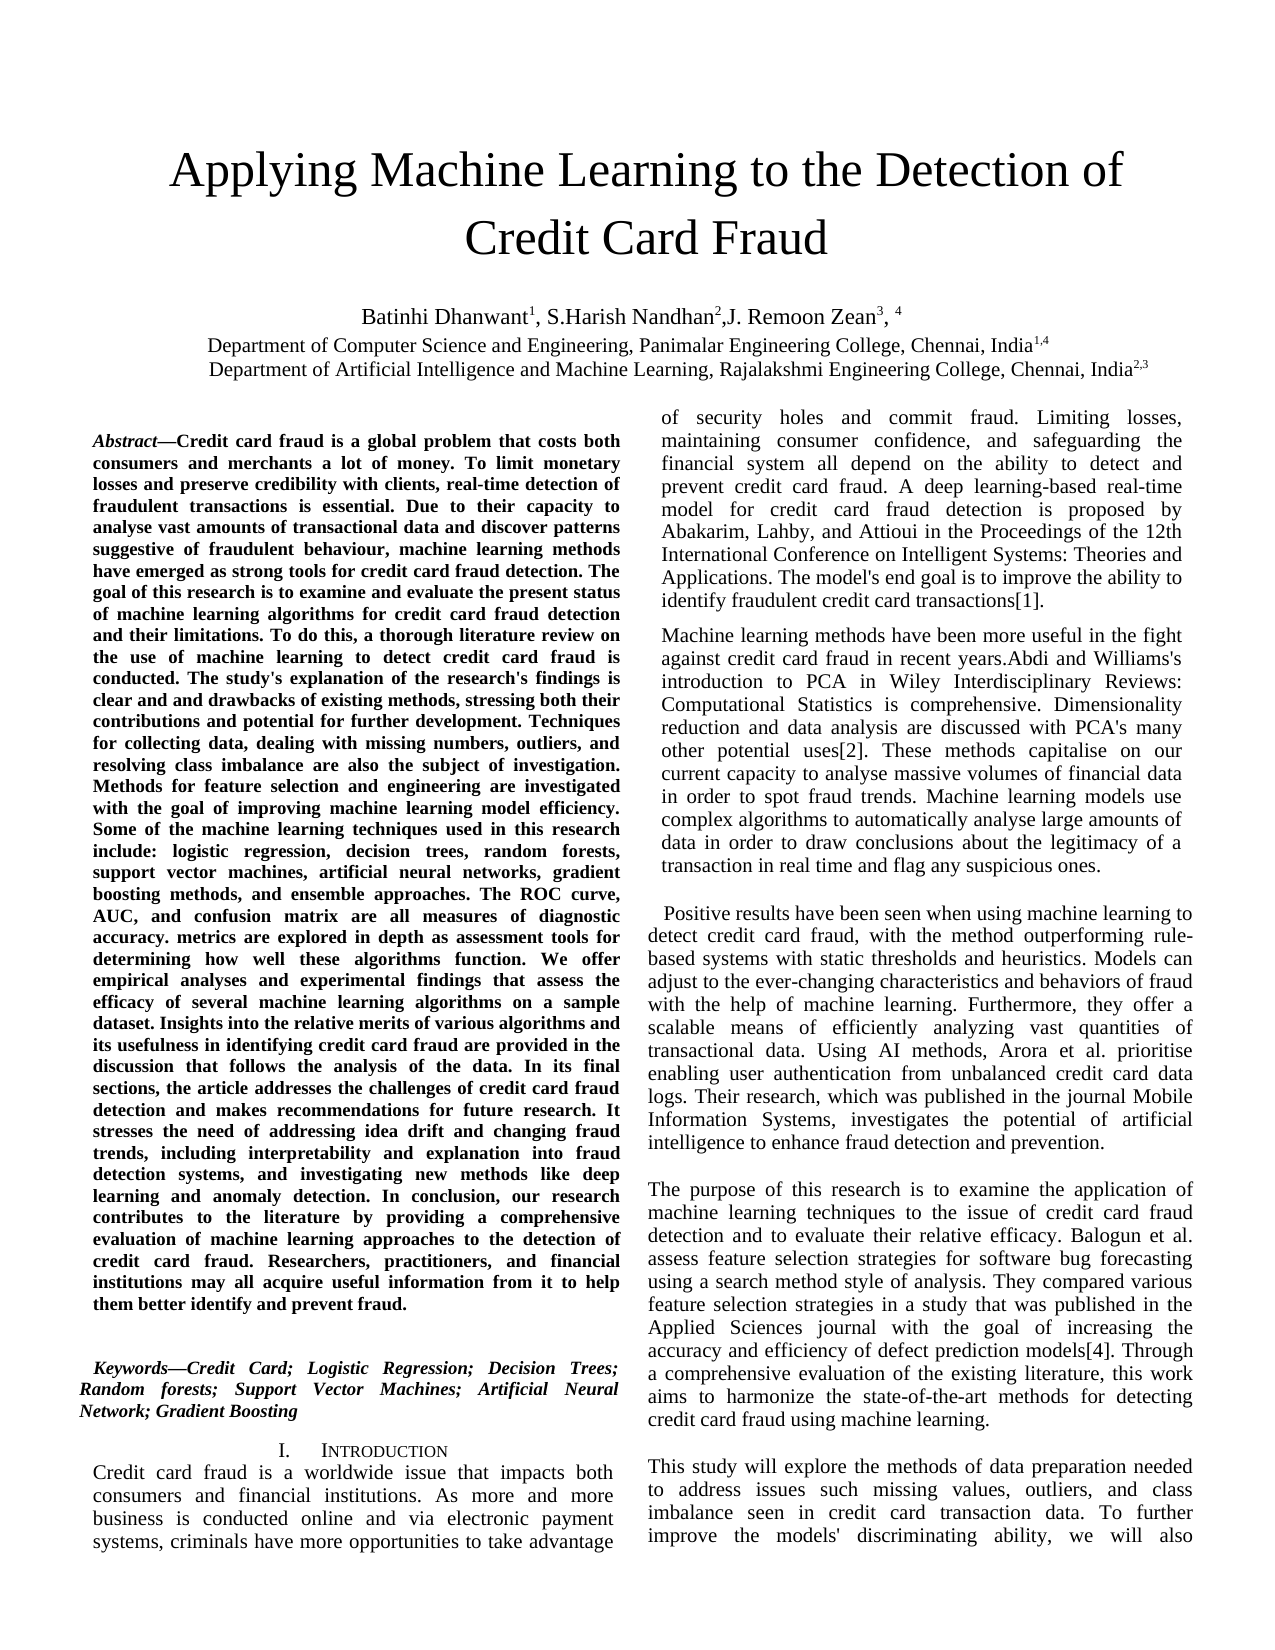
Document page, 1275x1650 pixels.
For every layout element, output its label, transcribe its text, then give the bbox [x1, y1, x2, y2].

text Abstract—Credit card fraud is a global problem that costs both consumers and merchants a lot of money. To limit monetary losses and preserve credibility with clients, real-time detection of fraudulent transactions is essential. Due to their capacity to analyse vast amounts of transactional data and discover patterns suggestive of fraudulent behaviour, machine learning methods have emerged as strong tools for credit card fraud detection. The goal of this research is to examine and evaluate the present status of machine learning algorithms for credit card fraud detection and their limitations. To do this, a thorough literature review on the use of machine learning to detect credit card fraud is conducted. The study's explanation of the research's findings is clear and and drawbacks of existing methods, stressing both their contributions and potential for further development. Techniques for collecting data, dealing with missing numbers, outliers, and resolving class imbalance are also the subject of investigation. Methods for feature selection and engineering are investigated with the goal of improving machine learning model efficiency. Some of the machine learning techniques used in this research include: logistic regression, decision trees, random forests, support vector machines, artificial neural networks, gradient boosting methods, and ensemble approaches. The ROC curve, AUC, and confusion matrix are all measures of diagnostic accuracy. metrics are explored in depth as assessment tools for determining how well these algorithms function. We offer empirical analyses and experimental findings that assess the efficacy of several machine learning algorithms on a sample dataset. Insights into the relative merits of various algorithms and its usefulness in identifying credit card fraud are provided in the discussion that follows the analysis of the data. In its final sections, the article addresses the challenges of credit card fraud detection and makes recommendations for future research. It stresses the need of addressing idea drift and changing fraud trends, including interpretability and explanation into fraud detection systems, and investigating new methods like deep learning and anomaly detection. In conclusion, our research contributes to the literature by providing a comprehensive evaluation of machine learning approaches to the detection of credit card fraud. Researchers, practitioners, and financial institutions may all acquire useful information from it to help them better identify and prevent fraud. [93, 430, 621, 1314]
text Keywords—Credit Card; Logistic Regression; Decision Trees; Random forests; Support Vector Machines; Artificial Neural Network; Gradient Boosting [79, 1357, 621, 1421]
text Batinhi Dhanwant1, S.Harish Nandhan2,J. Remoon Zean3, 4 [361, 303, 1194, 329]
title Applying Machine Learning to the Detection of [97, 140, 1178, 198]
text Credit card fraud is a worldwide issue that impacts both consumers and financial institutions. As more and more business is conducted online and via electronic payment systems, criminals have more opportunities to take advantage of security holes and commit fraud. Limiting losses, maintaining consumer confidence, and safeguarding the financial system all depend on the ability to detect and prevent credit card fraud. A deep learning-based real-time model for credit card fraud detection is proposed by Abakarim, Lahby, and Attioui in the Proceedings of the 12th International Conference on Intelligent Systems: Theories and Applications. The model's end goal is to improve the ability to identify fraudulent credit card transactions[1]. [93, 1462, 614, 1553]
text Machine learning methods have been more useful in the fight against credit card fraud in recent years.Abdi and Williams's introduction to PCA in Wiley Interdisciplinary Reviews: Computational Statistics is comprehensive. Dimensionality reduction and data analysis are discussed with PCA's many other potential uses[2]. These methods capitalise on our current capacity to analyse massive volumes of financial data in order to spot fraud trends. Machine learning models use complex algorithms to automatically analyse large amounts of data in order to draw conclusions about the legitimacy of a transaction in real time and flag any suspicious ones. [661, 625, 1183, 877]
text The purpose of this research is to examine the application of machine learning techniques to the issue of credit card fraud detection and to evaluate their relative efficacy. Balogun et al. assess feature selection strategies for software bug forecasting using a search method style of analysis. They compared various feature selection strategies in a study that was published in the Applied Sciences journal with the goal of increasing the accuracy and efficiency of defect prediction models[4]. Through a comprehensive evaluation of the existing literature, this work aims to harmonize the state-of-the-art methods for detecting credit card fraud using machine learning. [648, 1179, 1194, 1431]
title Credit Card Fraud [97, 208, 1178, 265]
text Positive results have been seen when using machine learning to detect credit card fraud, with the method outperforming rule-based systems with static thresholds and heuristics. Models can adjust to the ever-changing characteristics and behaviors of fraud with the help of machine learning. Furthermore, they offer a scalable means of efficiently analyzing vast quantities of transactional data. Using AI methods, Arora et al. prioritise enabling user authentication from unbalanced credit card data logs. Their research, which was published in the journal Mobile Information Systems, investigates the potential of artificial intelligence to enhance fraud detection and prevention. [648, 902, 1194, 1154]
list INTRODUCTION [278, 1437, 625, 1462]
text Department of Computer Science and Engineering, Panimalar Engineering College, Chennai, India1,4 [207, 333, 1194, 357]
text Department of Artificial Intelligence and Machine Learning, Rajalakshmi Engineering College, Chennai, India2,3 [209, 357, 1194, 381]
text Credit card fraud is a worldwide issue that impacts both consumers and financial institutions. As more and more business is conducted online and via electronic payment systems, criminals have more opportunities to take advantage of security holes and commit fraud. Limiting losses, maintaining consumer confidence, and safeguarding the financial system all depend on the ability to detect and prevent credit card fraud. A deep learning-based real-time model for credit card fraud detection is proposed by Abakarim, Lahby, and Attioui in the Proceedings of the 12th International Conference on Intelligent Systems: Theories and Applications. The model's end goal is to improve the ability to identify fraudulent credit card transactions[1]. [661, 406, 1183, 612]
